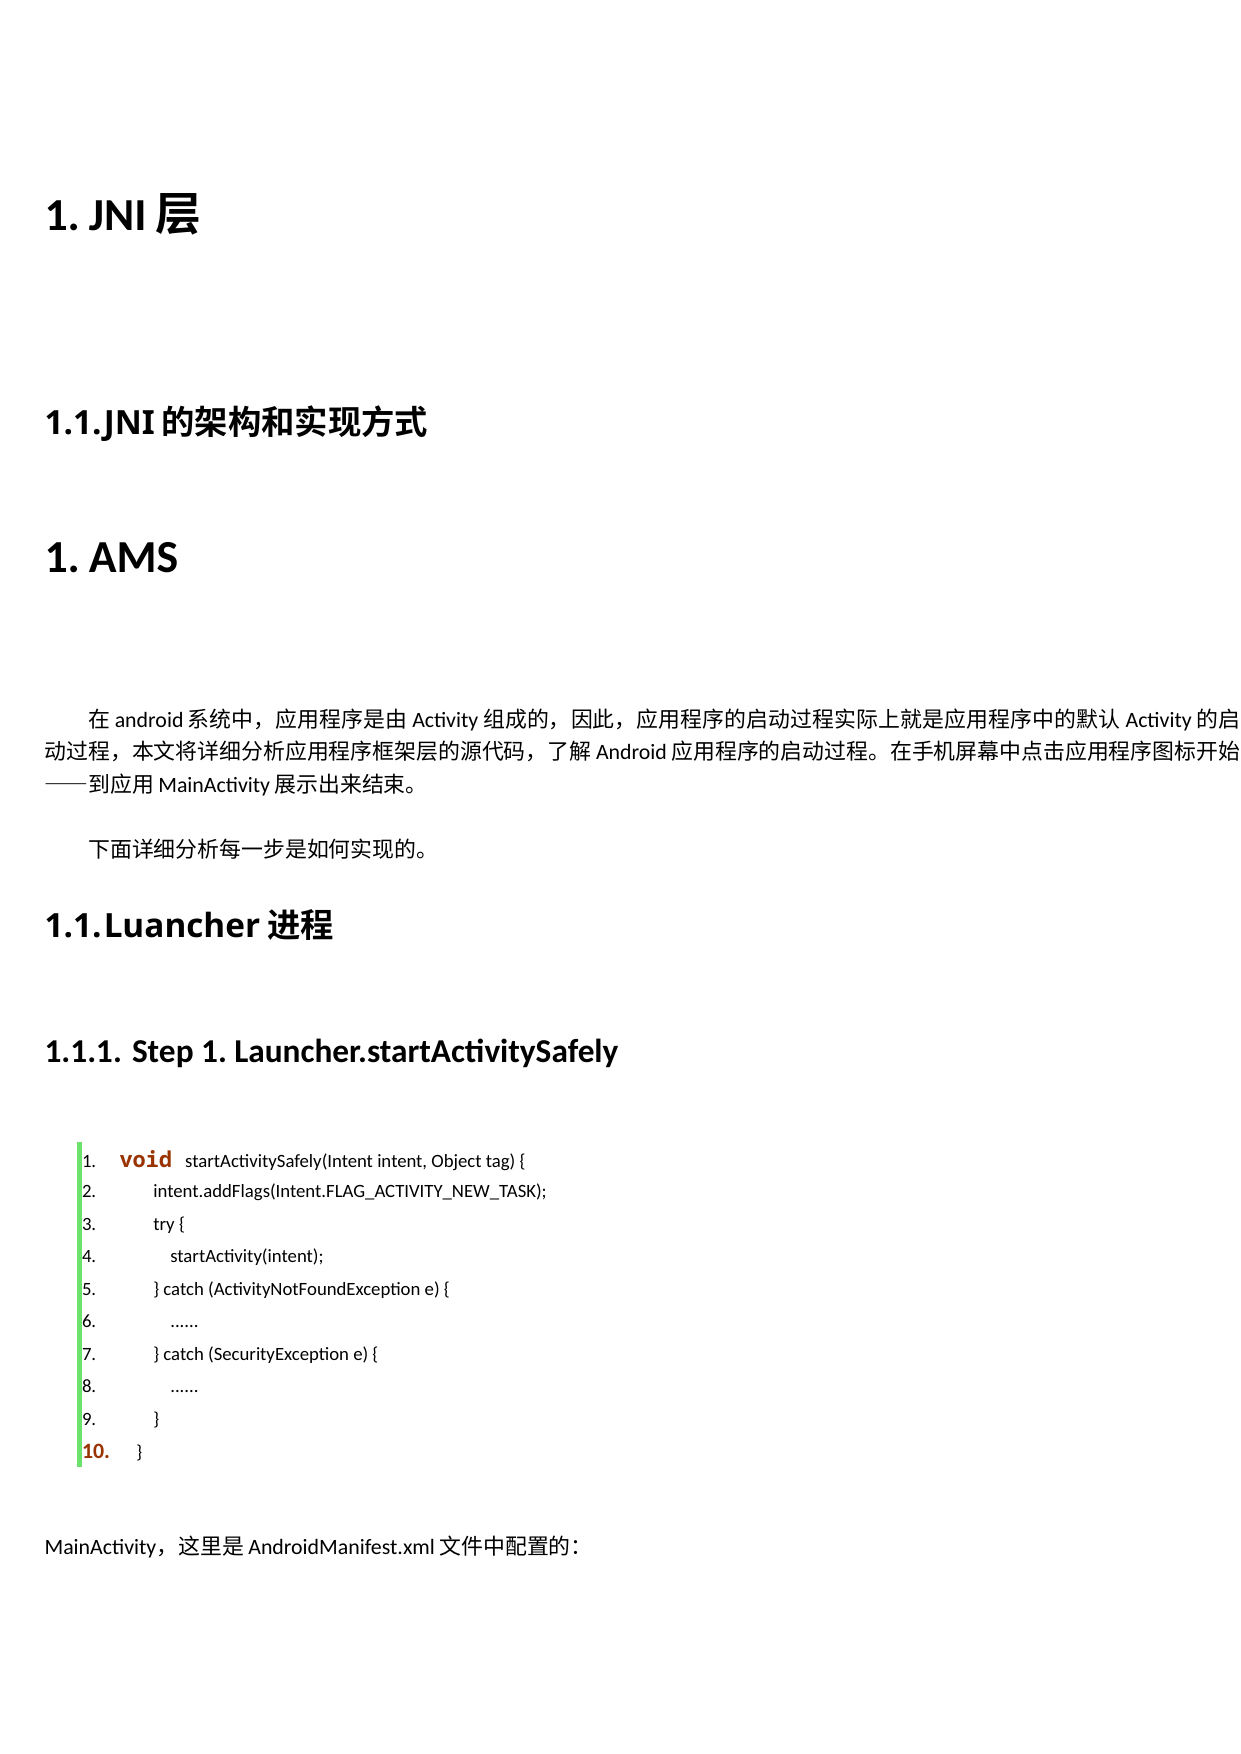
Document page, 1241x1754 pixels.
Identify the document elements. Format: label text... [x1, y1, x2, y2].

list } catch (SecurityException e) { [82, 1337, 1240, 1370]
subtitle JNI层 [44, 162, 1240, 259]
list try { [82, 1207, 1240, 1240]
list startActivity(intent); [82, 1240, 1240, 1272]
subtitle JNI的架构和实现方式 [44, 387, 1240, 452]
list } catch (ActivityNotFoundException e) { [82, 1272, 1240, 1305]
list ...... [82, 1370, 1240, 1402]
text 下面详细分析每一步是如何实现的。 [44, 831, 1240, 864]
list } [82, 1402, 1240, 1435]
list } [82, 1435, 1240, 1467]
subtitle Luancher进程 [44, 891, 1240, 956]
text MainActivity，这里是AndroidManifest.xml文件中配置的： [44, 1529, 1240, 1561]
text 在android系统中，应用程序是由Activity组成的，因此，应用程序的启动过程实际上就是应用程序中的默认Activity的启动过程，本文将详细分析应用程序框架层的源代码，了解Android应用程序的启动过程。在手机屏幕中点击应用程序图标开始——到应用MainActivity展示出来结束。 [44, 701, 1240, 799]
subtitle AMS [44, 523, 1240, 588]
subtitle Step 1. Launcher.startActivitySafely [44, 1018, 1240, 1083]
list ...... [82, 1305, 1240, 1337]
list intent.addFlags(Intent.FLAG_ACTIVITY_NEW_TASK); [82, 1175, 1240, 1207]
list void startActivitySafely(Intent intent, Object tag) { [82, 1142, 1240, 1175]
